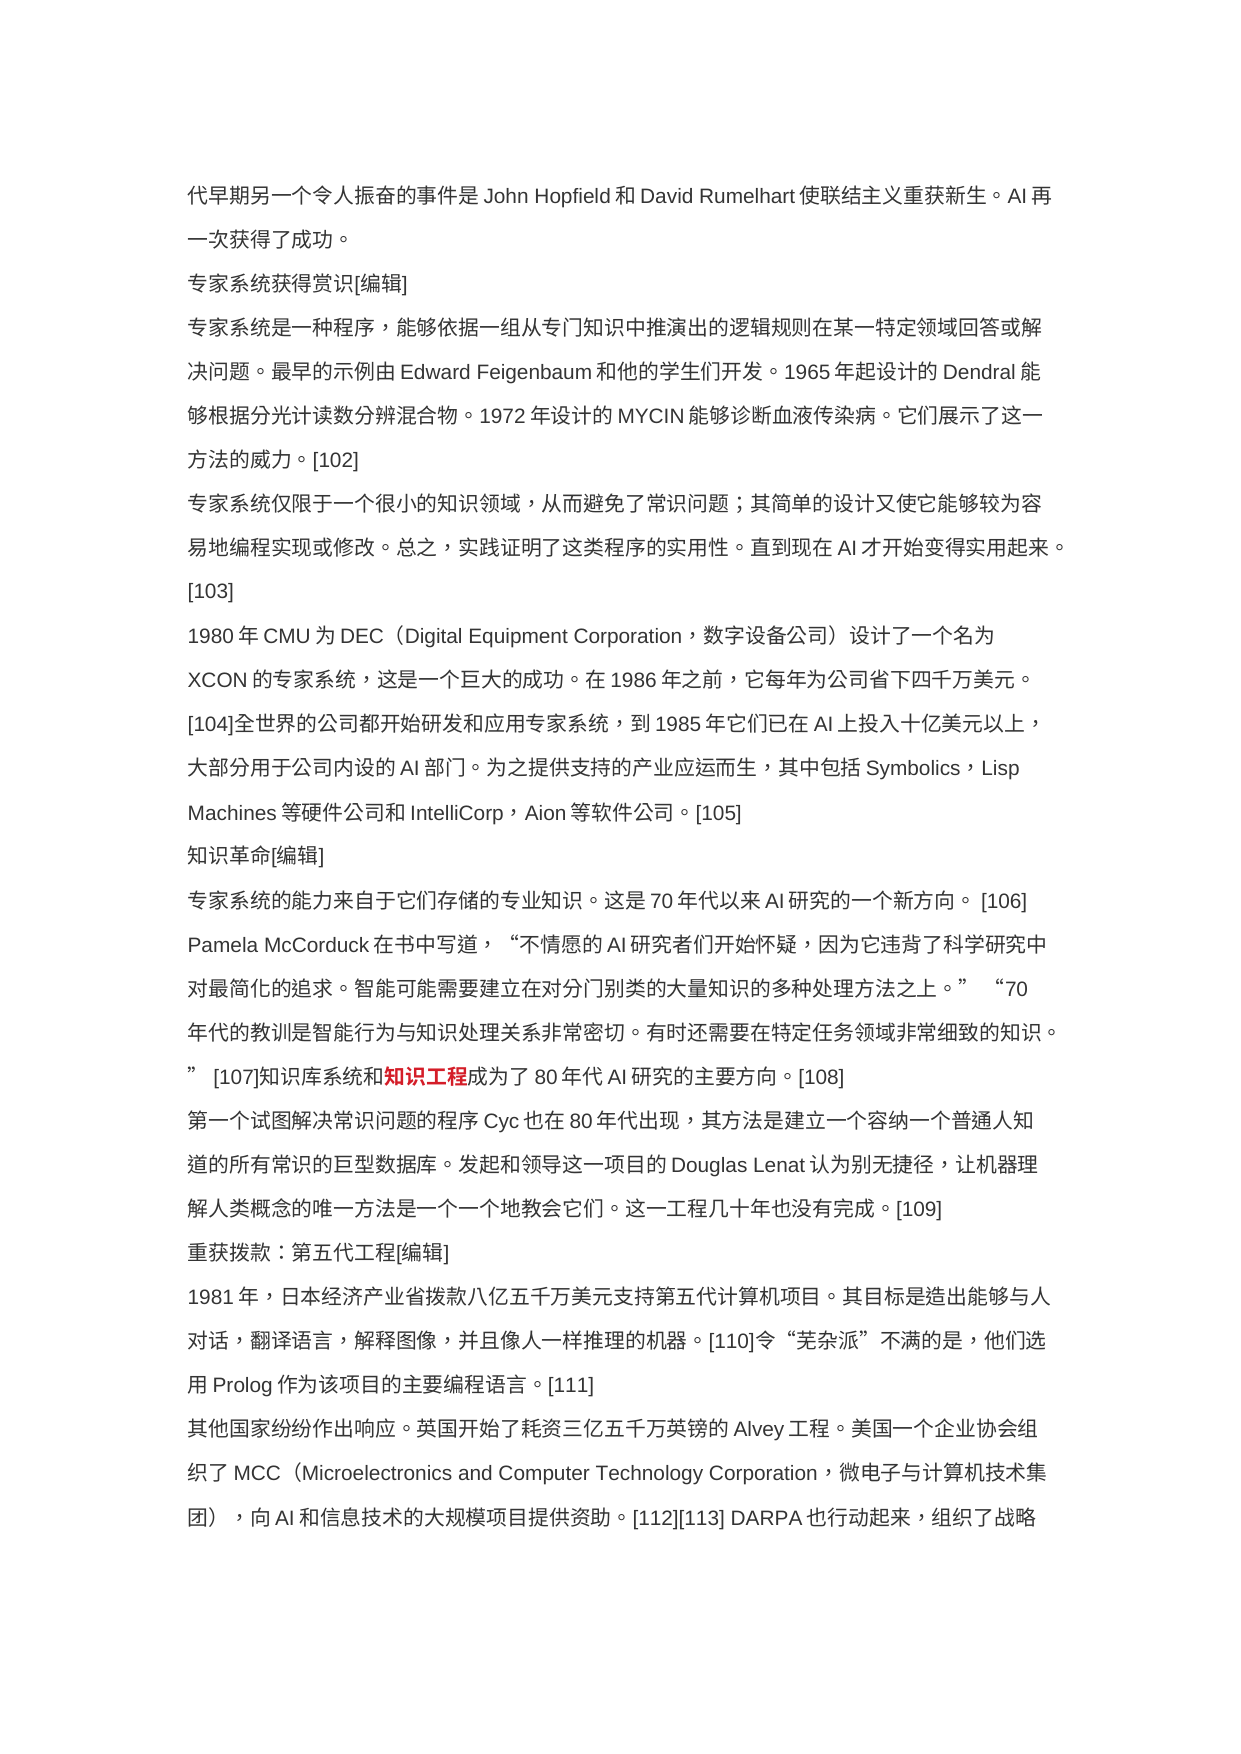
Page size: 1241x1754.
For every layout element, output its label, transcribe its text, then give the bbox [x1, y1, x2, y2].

text 1980年CMU为DEC（Digital Equipment Corporation，数字设备公司）设计了一个名为XCON的专家系统，这是一个巨大的成功。在1986年之前，它每年为公司省下四千万美元。[104]全世界的公司都开始研发和应用专家系统，到1985年它们已在AI上投入十亿美元以上，大部分用于公司内设的AI部门。为之提供支持的产业应运而生，其中包括Symbolics，Lisp Machines等硬件公司和IntelliCorp，Aion等软件公司。[105] [187, 613, 1053, 833]
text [187, 1406, 1053, 1538]
text 专家系统获得赏识[编辑] [187, 260, 1053, 304]
text 知识革命[编辑] [187, 833, 1053, 877]
text 第一个试图解决常识问题的程序Cyc也在80年代出现，其方法是建立一个容纳一个普通人知道的所有常识的巨型数据库。发起和领导这一项目的Douglas Lenat认为别无捷径，让机器理解人类概念的唯一方法是一个一个地教会它们。这一工程几十年也没有完成。[109] [187, 1097, 1053, 1229]
text 专家系统是一种程序，能够依据一组从专门知识中推演出的逻辑规则在某一特定领域回答或解决问题。最早的示例由Edward Feigenbaum和他的学生们开发。1965年起设计的Dendral能够根据分光计读数分辨混合物。1972年设计的MYCIN能够诊断血液传染病。它们展示了这一方法的威力。[102] [187, 304, 1053, 480]
text 专家系统仅限于一个很小的知识领域，从而避免了常识问题；其简单的设计又使它能够较为容易地编程实现或修改。总之，实践证明了这类程序的实用性。直到现在AI才开始变得实用起来。[103] [187, 480, 1053, 613]
text 1981年，日本经济产业省拨款八亿五千万美元支持第五代计算机项目。其目标是造出能够与人对话，翻译语言，解释图像，并且像人一样推理的机器。[110]令“芜杂派”不满的是，他们选用Prolog作为该项目的主要编程语言。[111] [187, 1273, 1053, 1406]
text 专家系统的能力来自于它们存储的专业知识。这是70年代以来AI研究的一个新方向。 [106] Pamela McCorduck在书中写道，“不情愿的AI研究者们开始怀疑，因为它违背了科学研究中对最简化的追求。智能可能需要建立在对分门别类的大量知识的多种处理方法之上。” “70年代的教训是智能行为与知识处理关系非常密切。有时还需要在特定任务领域非常细致的知识。” [107]知识库系统和知识工程成为了80年代AI研究的主要方向。[108] [187, 877, 1053, 1097]
text 重获拨款：第五代工程[编辑] [187, 1229, 1053, 1273]
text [187, 172, 1053, 260]
